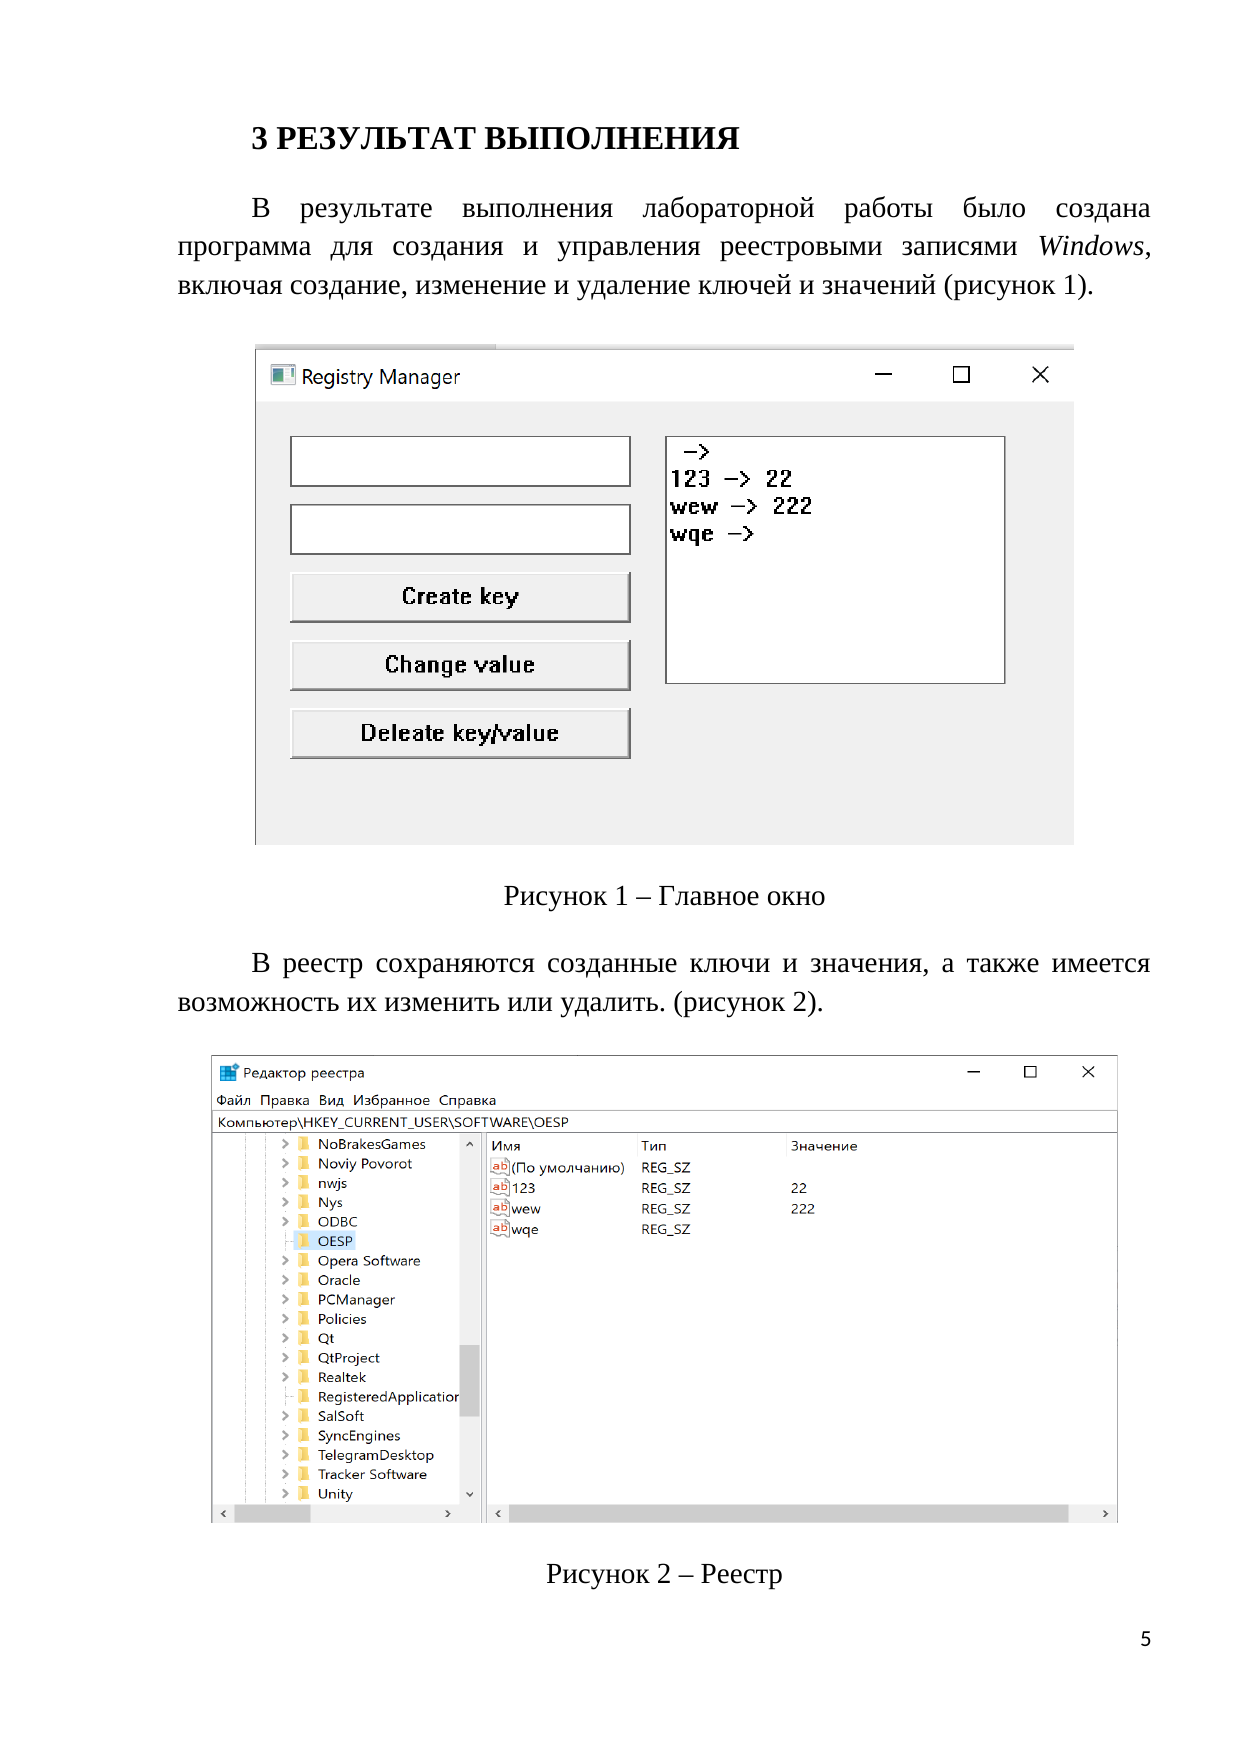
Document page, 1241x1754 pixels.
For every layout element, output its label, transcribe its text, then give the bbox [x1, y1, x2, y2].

picture [211, 1055, 1118, 1523]
text В результате выполнения лабораторной работы было создана программа для создания и управления реестровыми записями Windows, включая создание, изменение и удаление ключей и значений (рисунок 1). [177, 190, 1152, 301]
picture [255, 344, 1074, 845]
text В реестр сохраняются созданные ключи и значения, а также имеется возможность их изменить или удалить. (рисунок 2). [177, 945, 1152, 1017]
text Рисунок 2 – Реестр [177, 1557, 1152, 1590]
text Рисунок 1 – Главное окно [177, 878, 1152, 912]
list РЕЗУЛЬТАТ ВЫПОЛНЕНИЯ [177, 118, 1152, 156]
